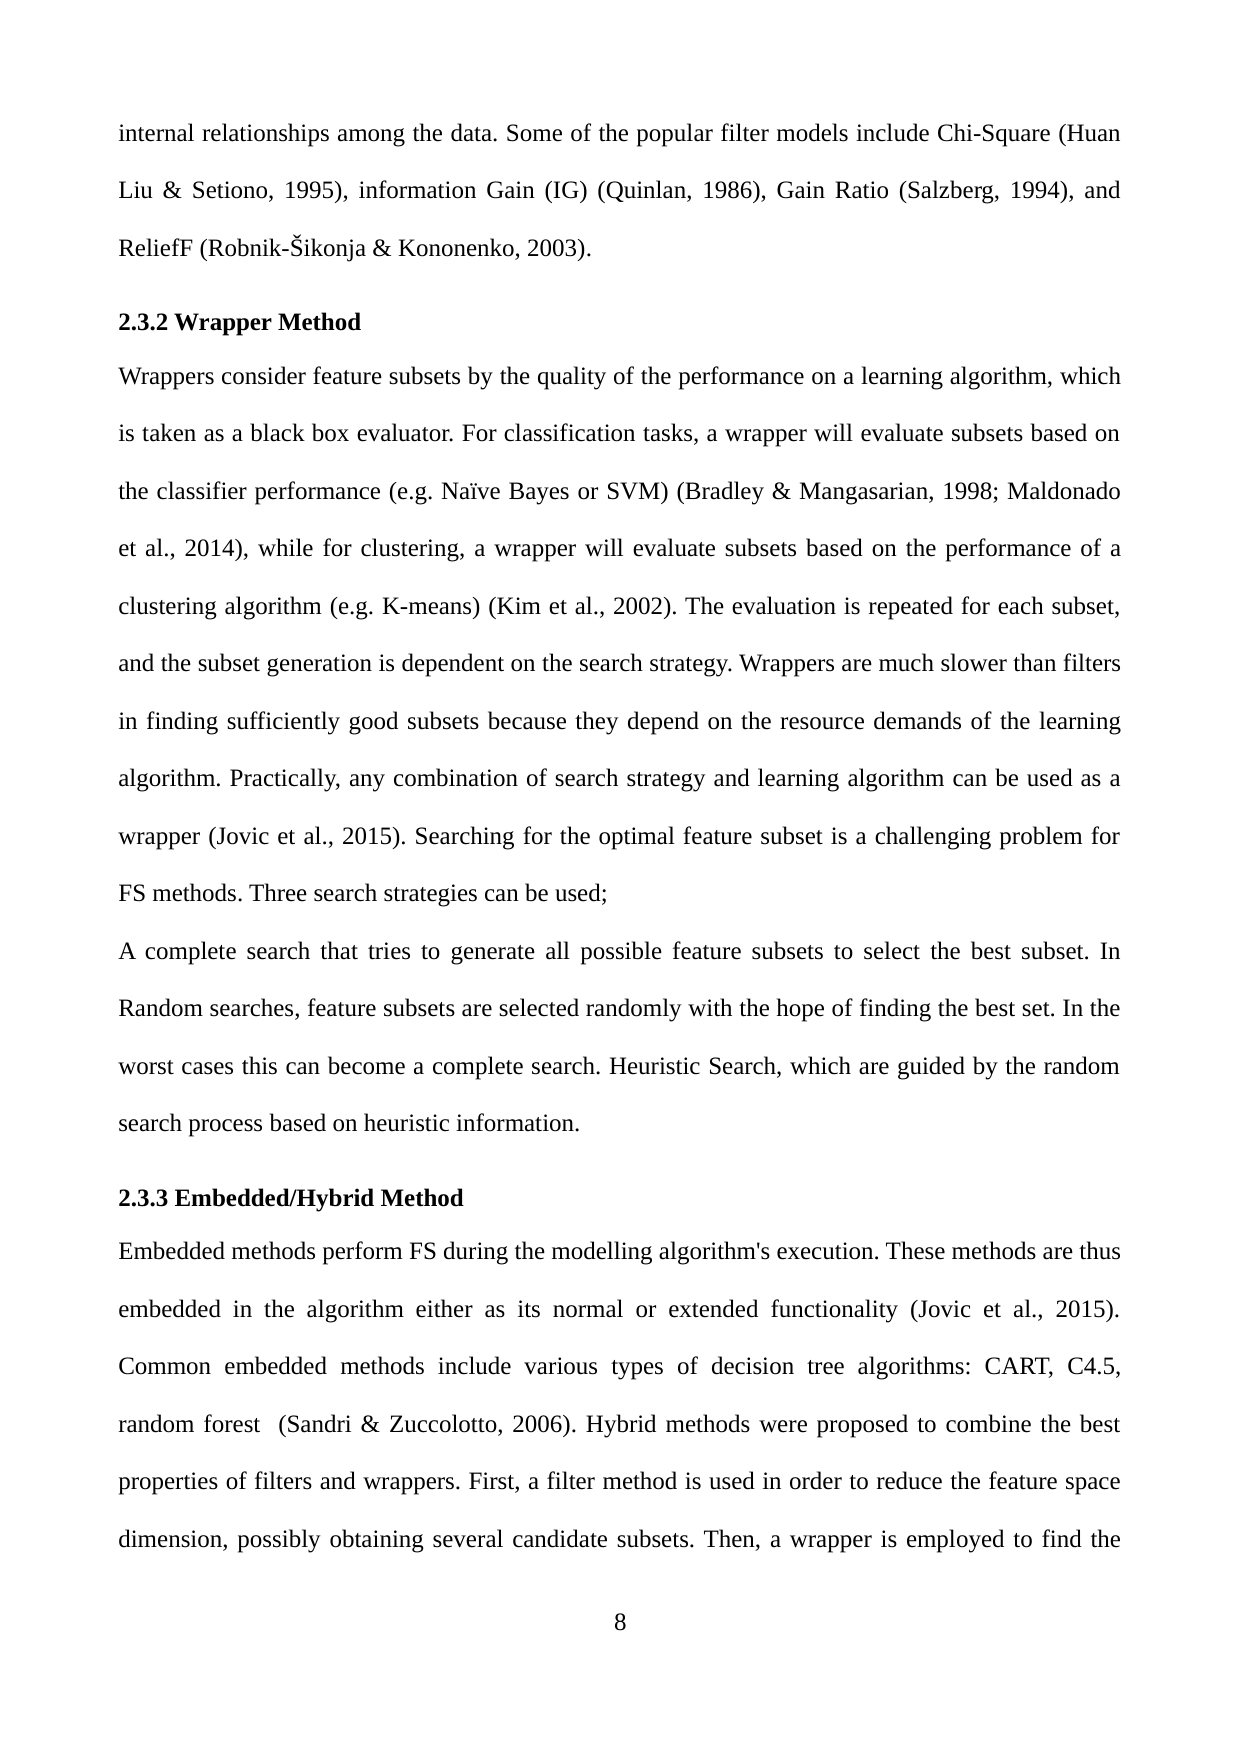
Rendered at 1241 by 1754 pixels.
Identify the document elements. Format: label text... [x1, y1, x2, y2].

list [118, 1236, 1122, 1553]
list Wrappers consider feature subsets by the quality of the performance on a learning algorithm, which is taken as a black box evaluator. For classification tasks, a wrapper will evaluate subsets based on the classifier performance (e.g. Naïve Bayes or SVM) (Bradley & Mangasarian, 1998; Maldonado et al., 2014), while for clustering, a wrapper will evaluate subsets based on the performance of a clustering algorithm (e.g. K-means) (Kim et al., 2002). The evaluation is repeated for each subset, and the subset generation is dependent on the search strategy. Wrappers are much slower than filters in finding sufficiently good subsets because they depend on the resource demands of the learning algorithm. Practically, any combination of search strategy and learning algorithm can be used as a wrapper (Jovic et al., 2015). Searching for the optimal feature subset is a challenging problem for FS methods. Three search strategies can be used; [118, 361, 1122, 907]
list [118, 118, 1122, 262]
list A complete search that tries to generate all possible feature subsets to select the best subset. In Random searches, feature subsets are selected randomly with the hope of finding the best set. In the worst cases this can become a complete search. Heuristic Search, which are guided by the random search process based on heuristic information. [118, 936, 1122, 1137]
subtitle 2.3.3 Embedded/Hybrid Method [118, 1183, 1122, 1211]
subtitle 2.3.2 Wrapper Method [118, 307, 1122, 336]
